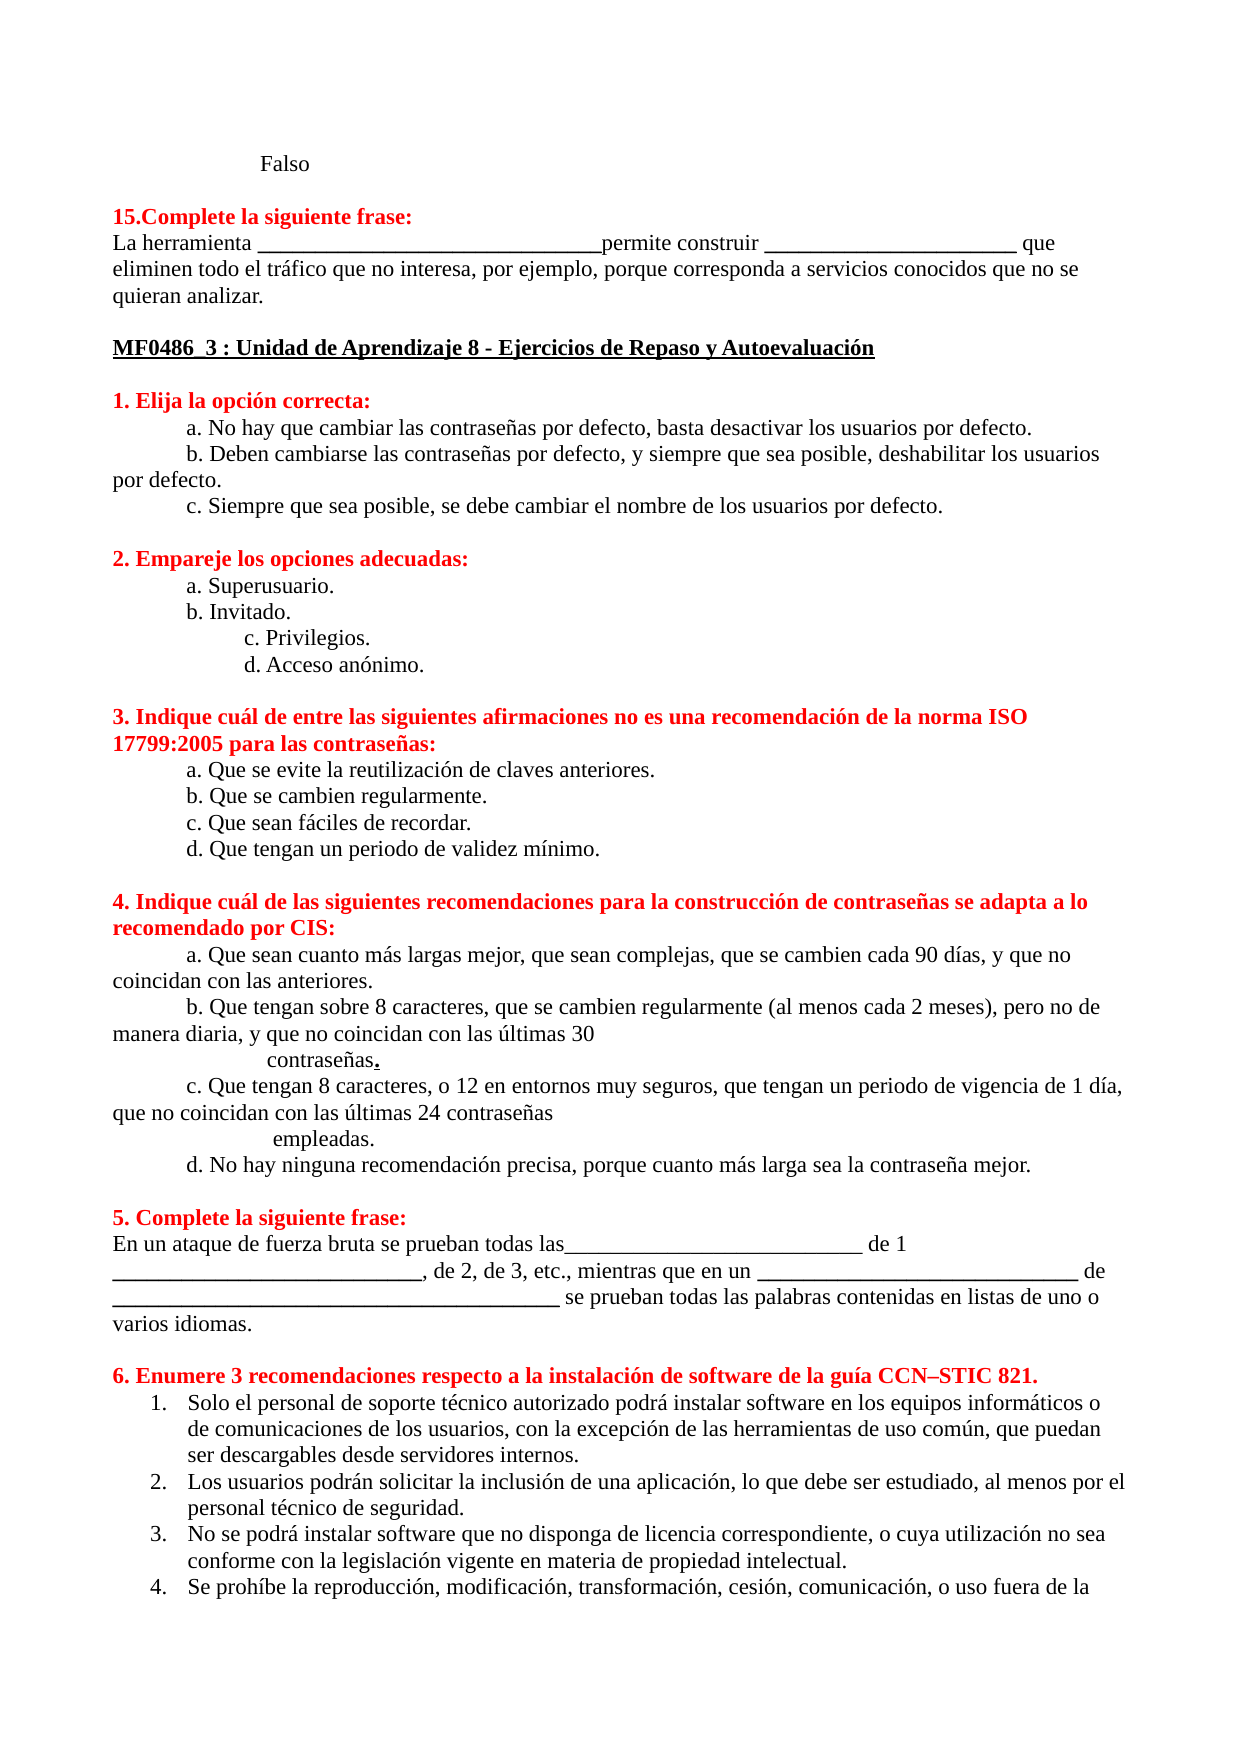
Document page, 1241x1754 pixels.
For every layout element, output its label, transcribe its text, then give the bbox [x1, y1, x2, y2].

text b. Que tengan sobre 8 caracteres, que se cambien regularmente (al menos cada 2 meses), pero no de manera diaria, y que no coincidan con las últimas 30 contraseñas. [112, 993, 1128, 1072]
text d. No hay ninguna recomendación precisa, porque cuanto más larga sea la contraseña mejor. [112, 1151, 1128, 1178]
text c. Que tengan 8 caracteres, o 12 en entornos muy seguros, que tengan un periodo de vigencia de 1 día, que no coincidan con las últimas 24 contraseñas empleadas. [112, 1072, 1128, 1151]
text d. Acceso anónimo. [112, 651, 1128, 677]
text 1. Elija la opción correcta: [112, 387, 1128, 413]
list Los usuarios podrán solicitar la inclusión de una aplicación, lo que debe ser estudiado, al menos por el personal técnico de seguridad. [150, 1468, 1128, 1520]
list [150, 1573, 1128, 1599]
text 4. Indique cuál de las siguientes recomendaciones para la construcción de contraseñas se adapta a lo recomendado por CIS: [112, 888, 1128, 941]
text En un ataque de fuerza bruta se prueban todas las__________________________ de 1 ___________________________, de 2, de 3, etc., mientras que en un ____________________________ de _______________________________________ se prueban todas las palabras contenidas en listas de uno o varios idiomas. [112, 1231, 1128, 1336]
text 3. Indique cuál de entre las siguientes afirmaciones no es una recomendación de la norma ISO 17799:2005 para las contraseñas: [112, 703, 1128, 756]
text b. Deben cambiarse las contraseñas por defecto, y siempre que sea posible, deshabilitar los usuarios por defecto. [112, 440, 1128, 493]
text b. Invitado. [112, 598, 1128, 624]
text MF0486_3 : Unidad de Aprendizaje 8 - Ejercicios de Repaso y Autoevaluación [112, 334, 1128, 361]
text Falso [112, 150, 1128, 176]
text a. Que sean cuanto más largas mejor, que sean complejas, que se cambien cada 90 días, y que no coincidan con las anteriores. [112, 941, 1128, 993]
text a. No hay que cambiar las contraseñas por defecto, basta desactivar los usuarios por defecto. [112, 413, 1128, 440]
text c. Privilegios. [112, 624, 1128, 651]
text d. Que tengan un periodo de validez mínimo. [112, 835, 1128, 862]
list Solo el personal de soporte técnico autorizado podrá instalar software en los equipos informáticos o de comunicaciones de los usuarios, con la excepción de las herramientas de uso común, que puedan ser descargables desde servidores internos. [150, 1389, 1128, 1468]
text c. Siempre que sea posible, se debe cambiar el nombre de los usuarios por defecto. [112, 493, 1128, 519]
text 15.Complete la siguiente frase: [112, 203, 1128, 229]
text a. Que se evite la reutilización de claves anteriores. [112, 756, 1128, 782]
text 5. Complete la siguiente frase: [112, 1204, 1128, 1231]
text 6. Enumere 3 recomendaciones respecto a la instalación de software de la guía CCN–STIC 821. [112, 1362, 1128, 1389]
text b. Que se cambien regularmente. [112, 782, 1128, 809]
text a. Superusuario. [112, 572, 1128, 598]
text c. Que sean fáciles de recordar. [112, 809, 1128, 835]
list No se podrá instalar software que no disponga de licencia correspondiente, o cuya utilización no sea conforme con la legislación vigente en materia de propiedad intelectual. [150, 1520, 1128, 1573]
text 2. Empareje los opciones adecuadas: [112, 545, 1128, 572]
text La herramienta ______________________________permite construir ______________________ que eliminen todo el tráfico que no interesa, por ejemplo, porque corresponda a servicios conocidos que no se quieran analizar. [112, 229, 1128, 308]
